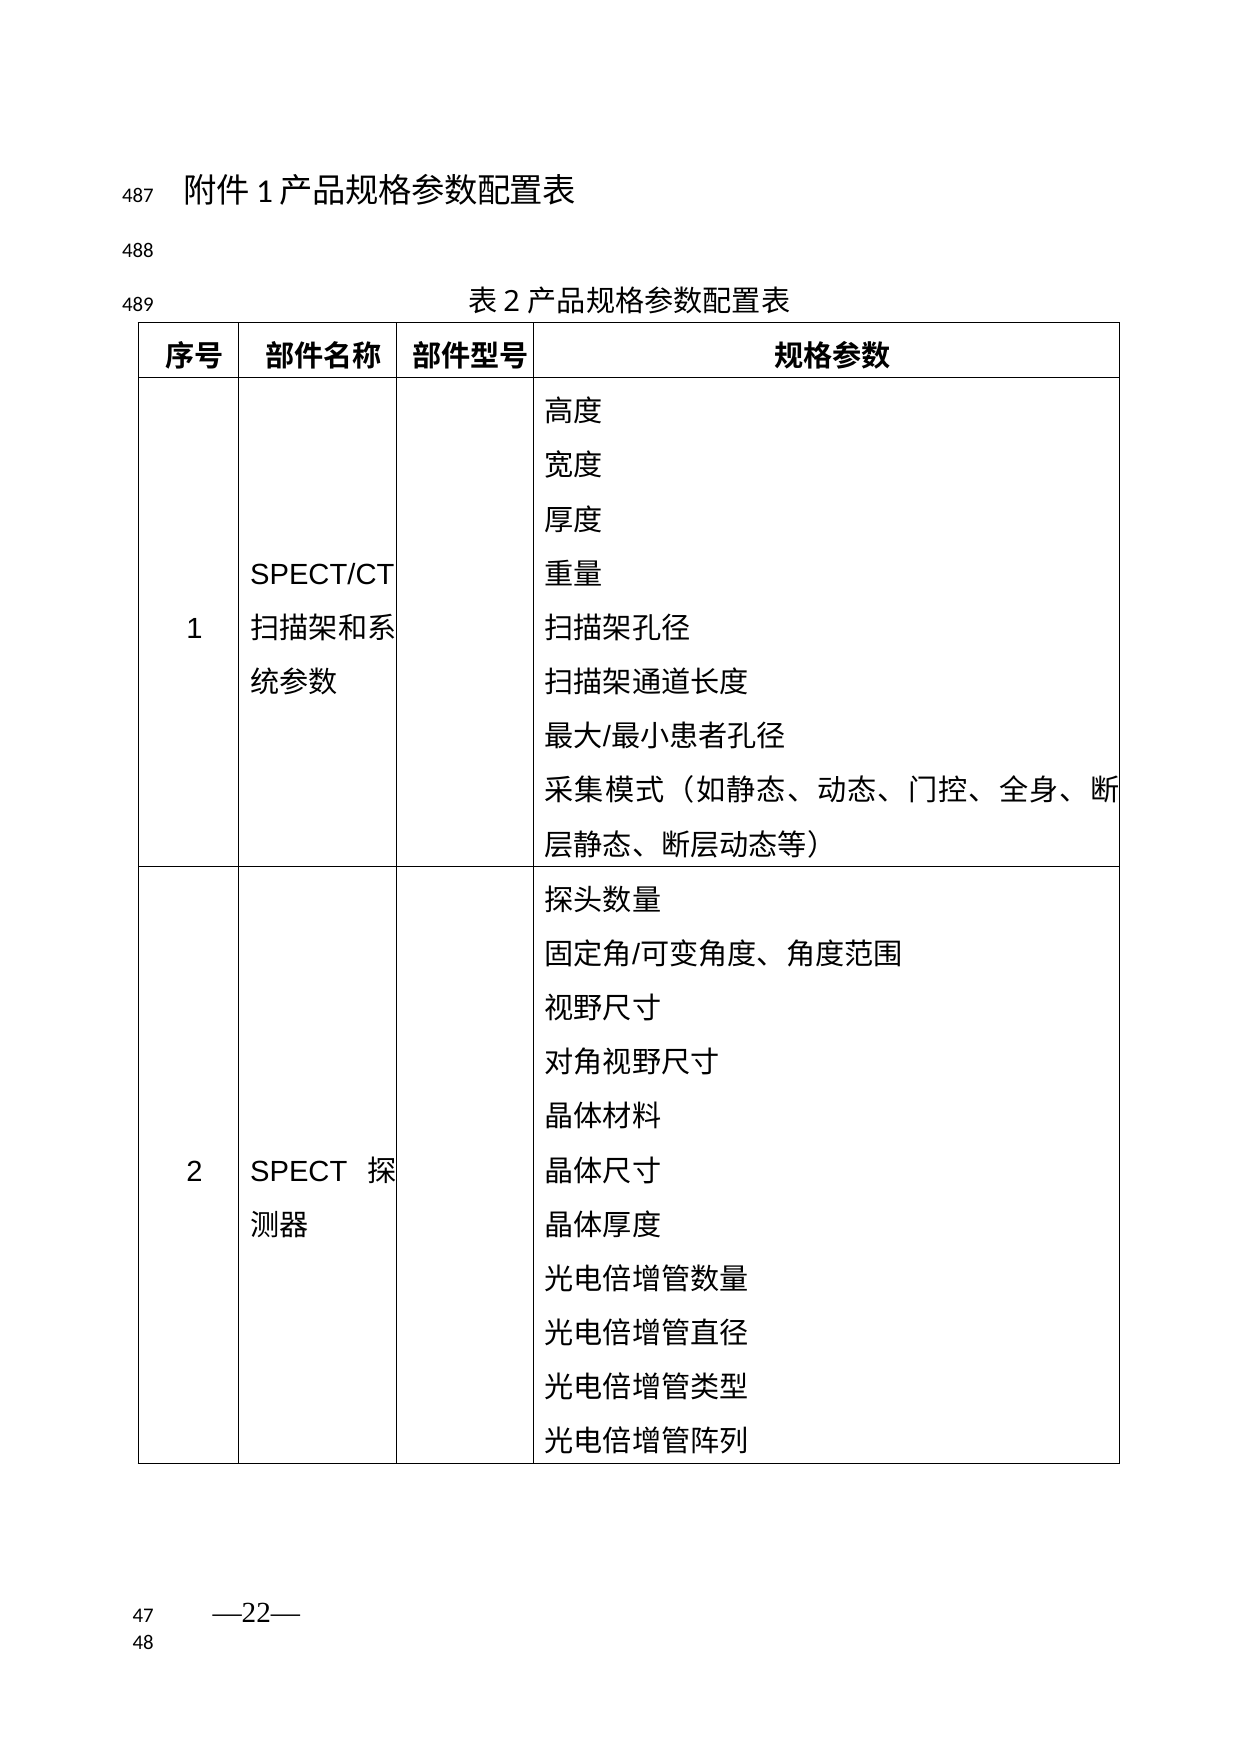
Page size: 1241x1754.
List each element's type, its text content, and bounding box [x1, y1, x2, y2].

table_header 部件名称 [239, 323, 396, 377]
table_cell 2 [139, 867, 238, 1463]
table_cell SPECT探测器 [239, 867, 396, 1463]
table_cell 1 [139, 378, 238, 866]
text 表2 产品规格参数配置表 [183, 268, 1075, 322]
table_cell 探头数量 固定角/可变角度、角度范围 视野尺寸 对角视野尺寸 晶体材料 晶体尺寸 晶体厚度 光电倍增管数量 光电倍增管直径 光电倍增管类型 光电倍增管阵列 [534, 867, 1119, 1463]
text 附件1 产品规格参数配置表 [183, 159, 1075, 214]
table_cell [397, 378, 533, 866]
table_header 序号 [139, 323, 238, 377]
table_cell [397, 867, 533, 1463]
table_cell 高度 宽度 厚度 重量 扫描架孔径 扫描架通道长度 最大/最小患者孔径 采集模式（如静态、动态、门控、全身、断层静态、断层动态等） [534, 378, 1119, 866]
table_header 规格参数 [534, 323, 1119, 377]
table_header 部件型号 [397, 323, 533, 377]
table_cell SPECT/CT扫描架和系统参数 [239, 378, 396, 866]
